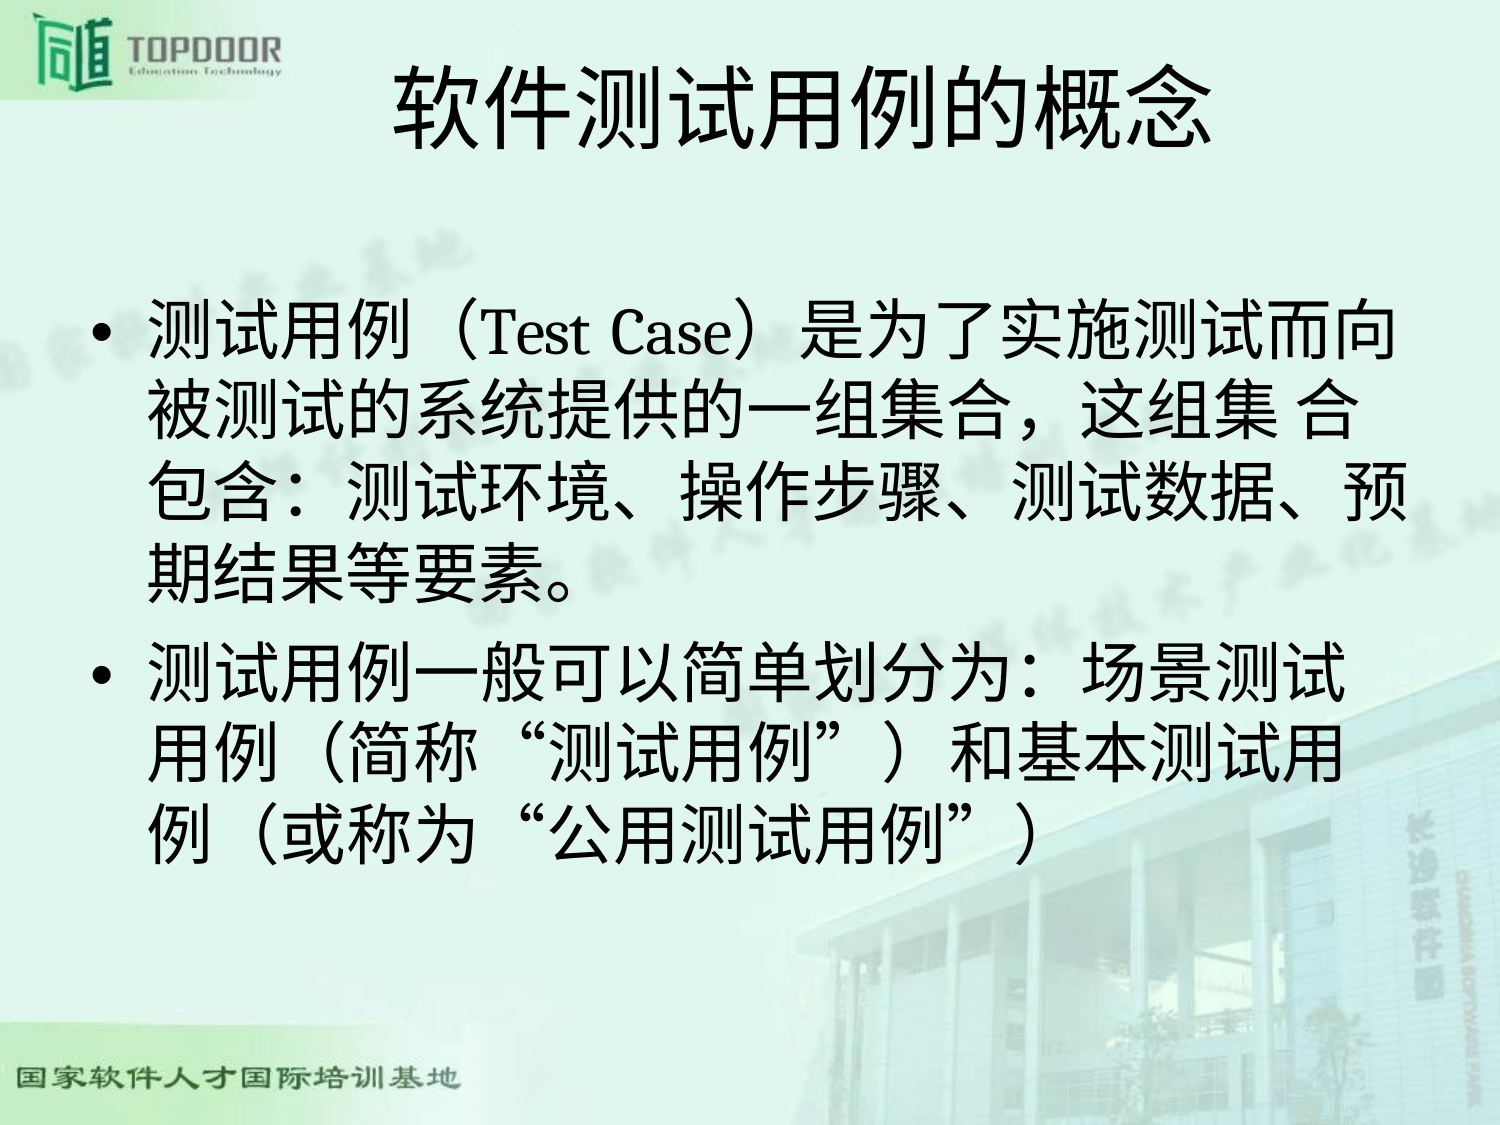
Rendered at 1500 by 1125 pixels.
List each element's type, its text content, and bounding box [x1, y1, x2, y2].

picture [0, 0, 1500, 1125]
list 测试用例一般可以简单划分为：场景测试用例（简称“测试用例”）和基本测试用例（或称为“公用测试用例”） [90, 632, 1349, 878]
list 测试用例（Test Case）是为了实施测试而向被测试的系统提供的一组集合，这组集 合包含：测试环境、操作步骤、测试数据、预期结果等要素。 [90, 289, 1415, 618]
subtitle 软件测试用例的概念 [236, 52, 1369, 166]
